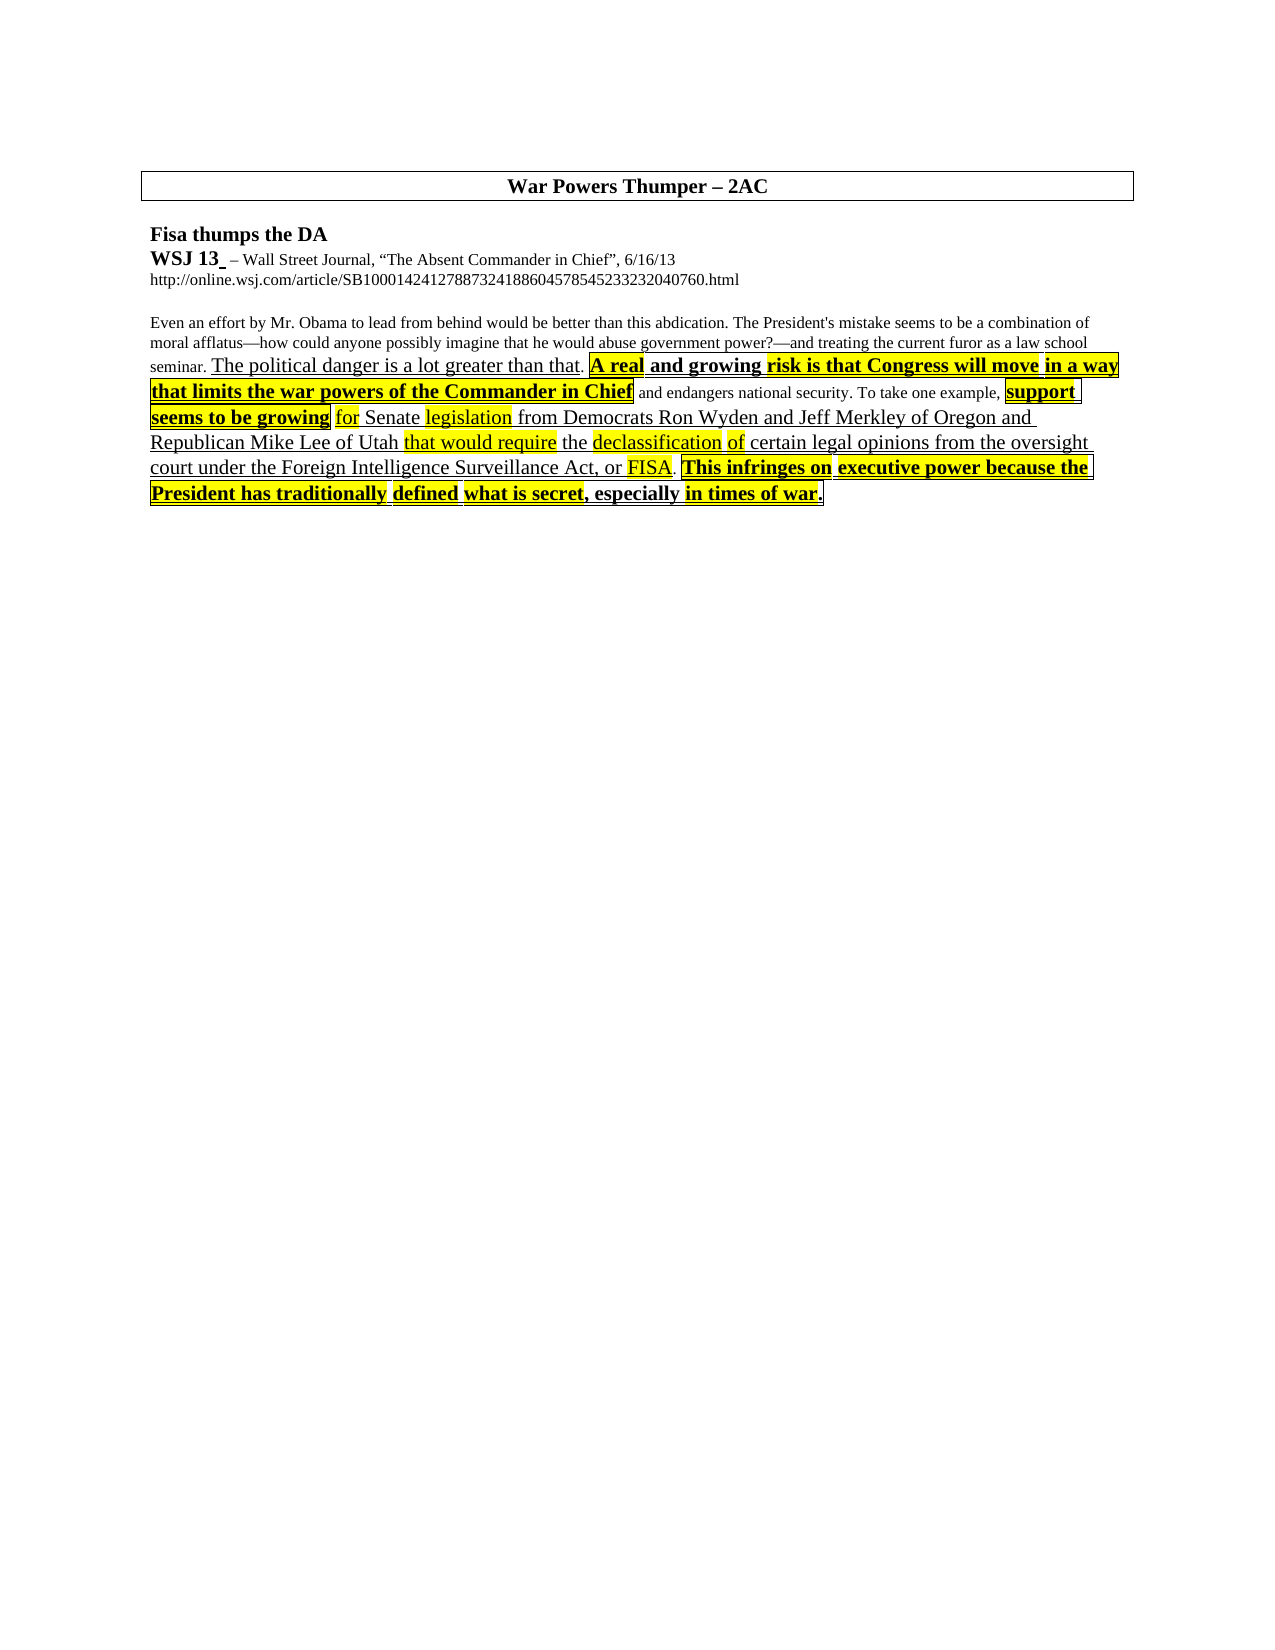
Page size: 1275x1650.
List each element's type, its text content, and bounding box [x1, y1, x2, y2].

subtitle Fisa thumps the DA [150, 222, 1125, 246]
subtitle War Powers Thumper – 2AC [142, 172, 1133, 200]
text Even an effort by Mr. Obama to lead from behind would be better than this abdication. The President's mistake seems to be a combination of moral afflatus—how could anyone possibly imagine that he would abuse government power?—and treating the current furor as a law school seminar. The political danger is a lot greater than that. A real and growing risk is that Congress will move in a way that limits the war powers of the Commander in Chief and endangers national security. To take one example, support seems to be growing for Senate legislation from Democrats Ron Wyden and Jeff Merkley of Oregon and Republican Mike Lee of Utah that would require the declassification of certain legal opinions from the oversight court under the Foreign Intelligence Surveillance Act, or FISA. This infringes on executive power because the President has traditionally defined what is secret, especially in times of war. [150, 313, 1125, 506]
text WSJ 13 – Wall Street Journal, “The Absent Commander in Chief”, 6/16/13 http://online.wsj.com/article/SB10001424127887324188604578545233232040760.html [150, 246, 1125, 289]
